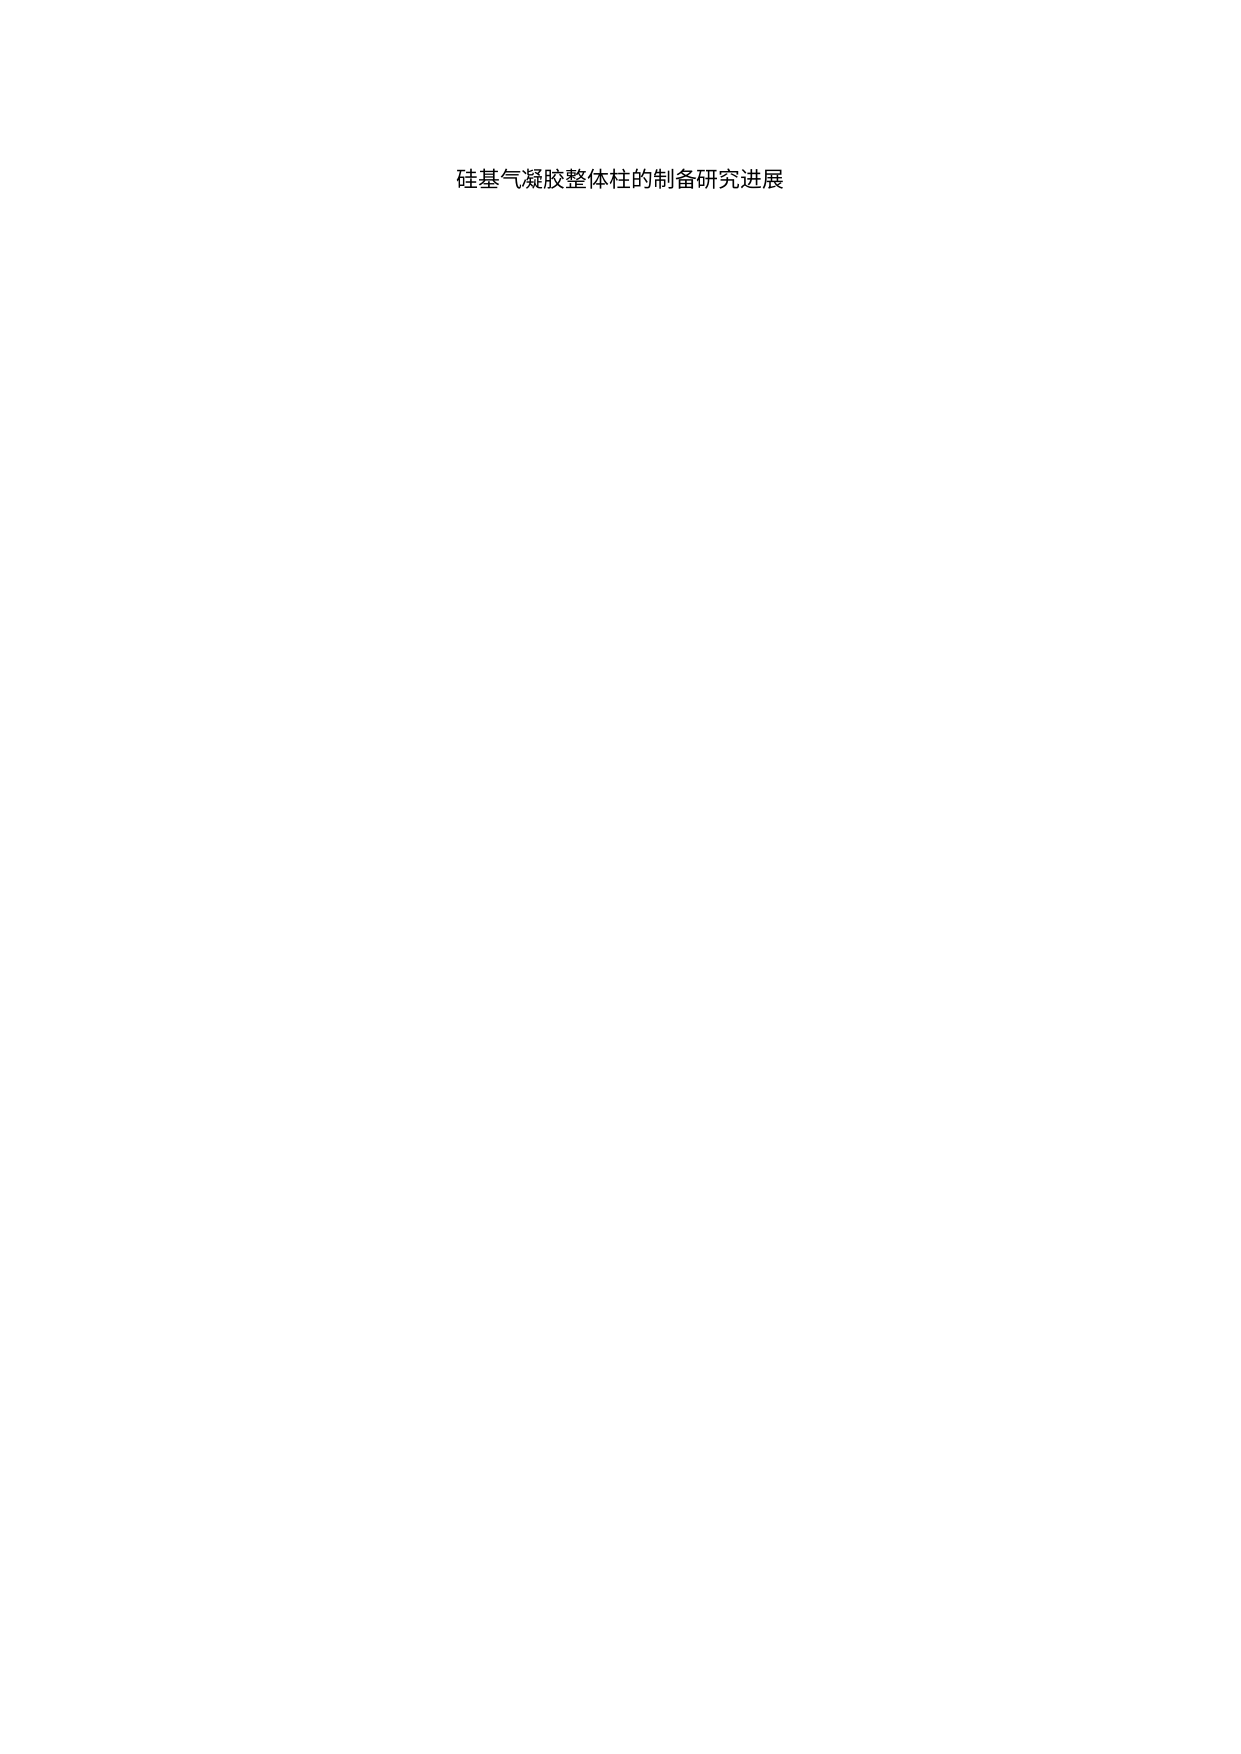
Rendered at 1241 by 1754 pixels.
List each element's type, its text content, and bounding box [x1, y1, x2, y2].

text 硅基气凝胶整体柱的制备研究进展 [187, 162, 1053, 194]
